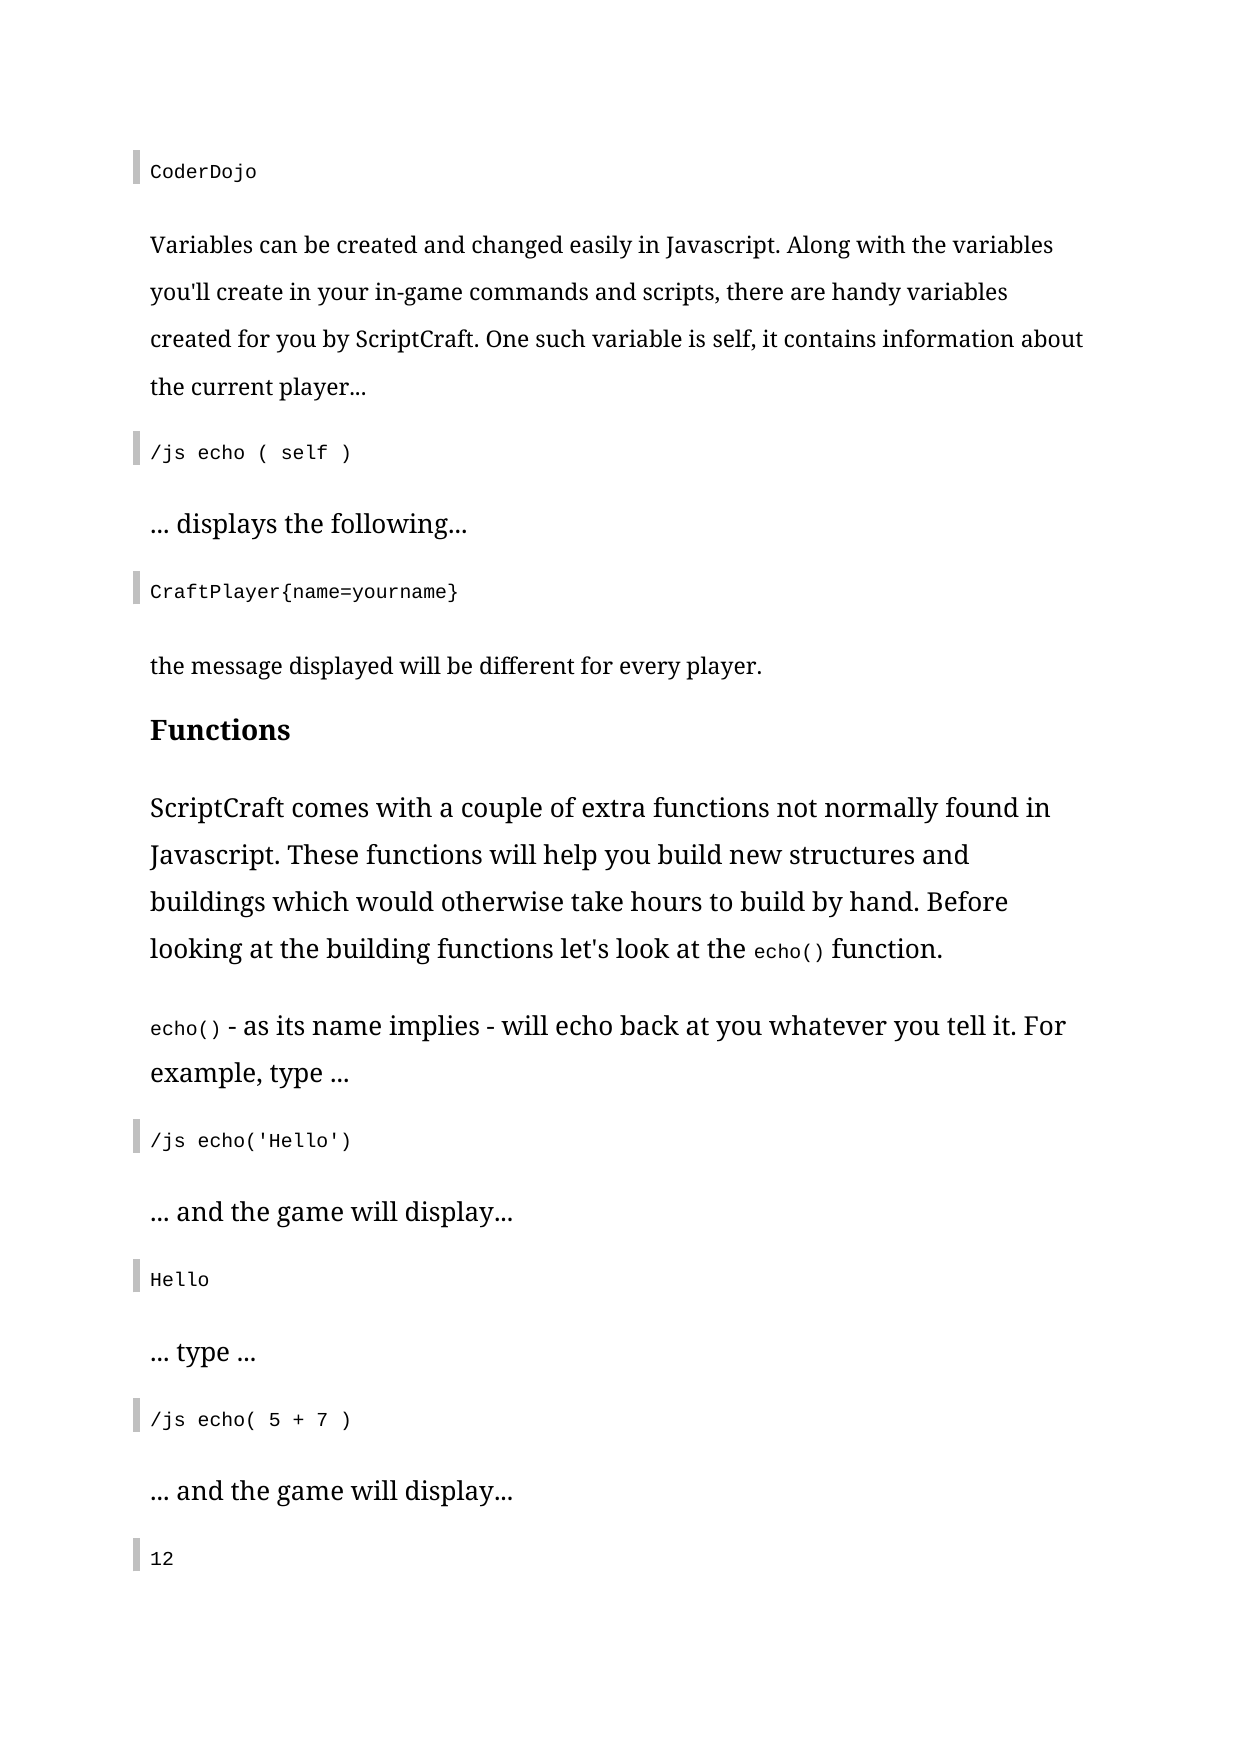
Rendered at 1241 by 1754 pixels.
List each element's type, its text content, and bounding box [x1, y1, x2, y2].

text /js echo ( self ) [140, 431, 1090, 465]
text /js echo('Hello') [140, 1119, 1090, 1153]
text echo() - as its name implies - will echo back at you whatever you tell it. For example, type ... [150, 995, 1090, 1090]
text CraftPlayer{name=yourname} [140, 571, 1090, 604]
text CoderDojo [150, 150, 1090, 184]
text 12 [133, 1537, 1090, 1571]
text Variables can be created and changed easily in Javascript. Along with the variables you'll create in your in-game commands and scripts, there are handy variables created for you by ScriptCraft. One such variable is self, it contains information about the current player... [150, 213, 1090, 402]
text the message displayed will be different for every player. [150, 634, 1090, 681]
text /js echo( 5 + 7 ) [140, 1398, 1090, 1432]
text ... and the game will display... [150, 1182, 1090, 1229]
text ScriptCraft comes with a couple of extra functions not normally found in Javascript. These functions will help you build new structures and buildings which would otherwise take hours to build by hand. Before looking at the building functions let's look at the echo() function. [150, 777, 1090, 966]
text ... type ... [150, 1322, 1090, 1369]
text ... and the game will display... [150, 1461, 1090, 1508]
text Functions [150, 710, 1090, 748]
text Hello [133, 1258, 1090, 1292]
text ... displays the following... [150, 494, 1090, 541]
